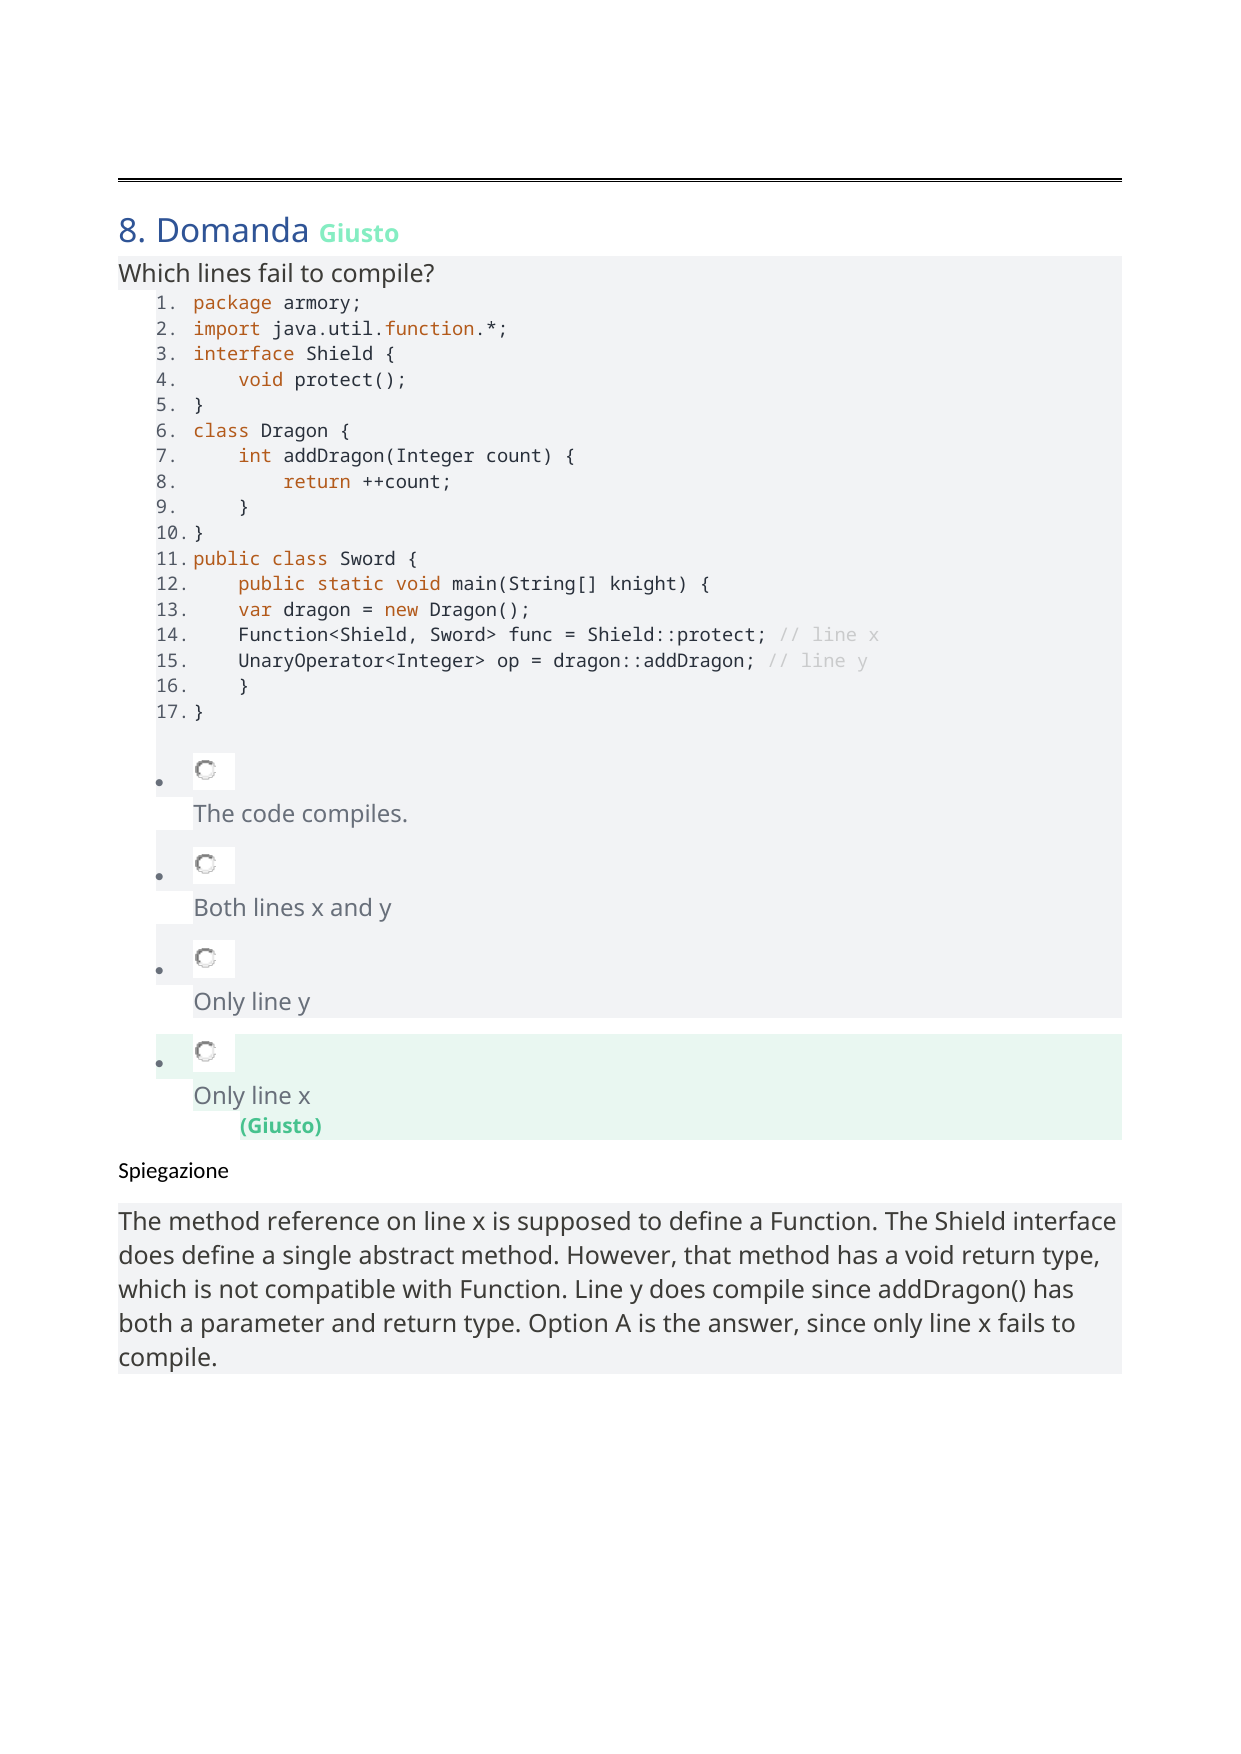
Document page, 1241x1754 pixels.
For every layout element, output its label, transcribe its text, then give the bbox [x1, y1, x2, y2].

list interface Shield { [156, 341, 1122, 366]
list } [156, 392, 1122, 417]
list void protect(); [156, 366, 1122, 392]
list } [156, 698, 1122, 723]
list Function<Shield, Sword> func = Shield::protect; // line x [156, 621, 1122, 647]
list ​ [156, 940, 1122, 985]
subtitle Domanda Giusto [118, 207, 1122, 252]
text Which lines fail to compile? [118, 256, 1122, 290]
list return ++count; [156, 468, 1122, 494]
list package armory; [156, 290, 1122, 315]
list } [156, 672, 1122, 698]
list import java.util.function.*; [156, 315, 1122, 341]
list ​ [156, 1034, 1122, 1079]
list public static void main(String[] knight) { [156, 570, 1122, 596]
text (Giusto) [240, 1111, 1122, 1140]
list ​ [156, 847, 1122, 891]
list class Dragon { [156, 417, 1122, 443]
text The method reference on line x is supposed to define a Function. The Shield interface does define a single abstract method. However, that method has a void return type, which is not compatible with Function. Line y does compile since addDragon() has both a parameter and return type. Option A is the answer, since only line x fails to compile. [118, 1203, 1122, 1374]
list } [156, 494, 1122, 519]
text Both lines x and y [193, 891, 1122, 924]
list UnaryOperator<Integer> op = dragon::addDragon; // line y [156, 647, 1122, 672]
text Only line x [193, 1079, 1122, 1111]
list public class Sword { [156, 545, 1122, 570]
list } [156, 519, 1122, 545]
list int addDragon(Integer count) { [156, 443, 1122, 468]
text Spiegazione [118, 1157, 1122, 1184]
list ​ [156, 753, 1122, 797]
text Only line y [193, 985, 1122, 1018]
list var dragon = new Dragon(); [156, 596, 1122, 621]
text The code compiles. [193, 797, 1122, 830]
